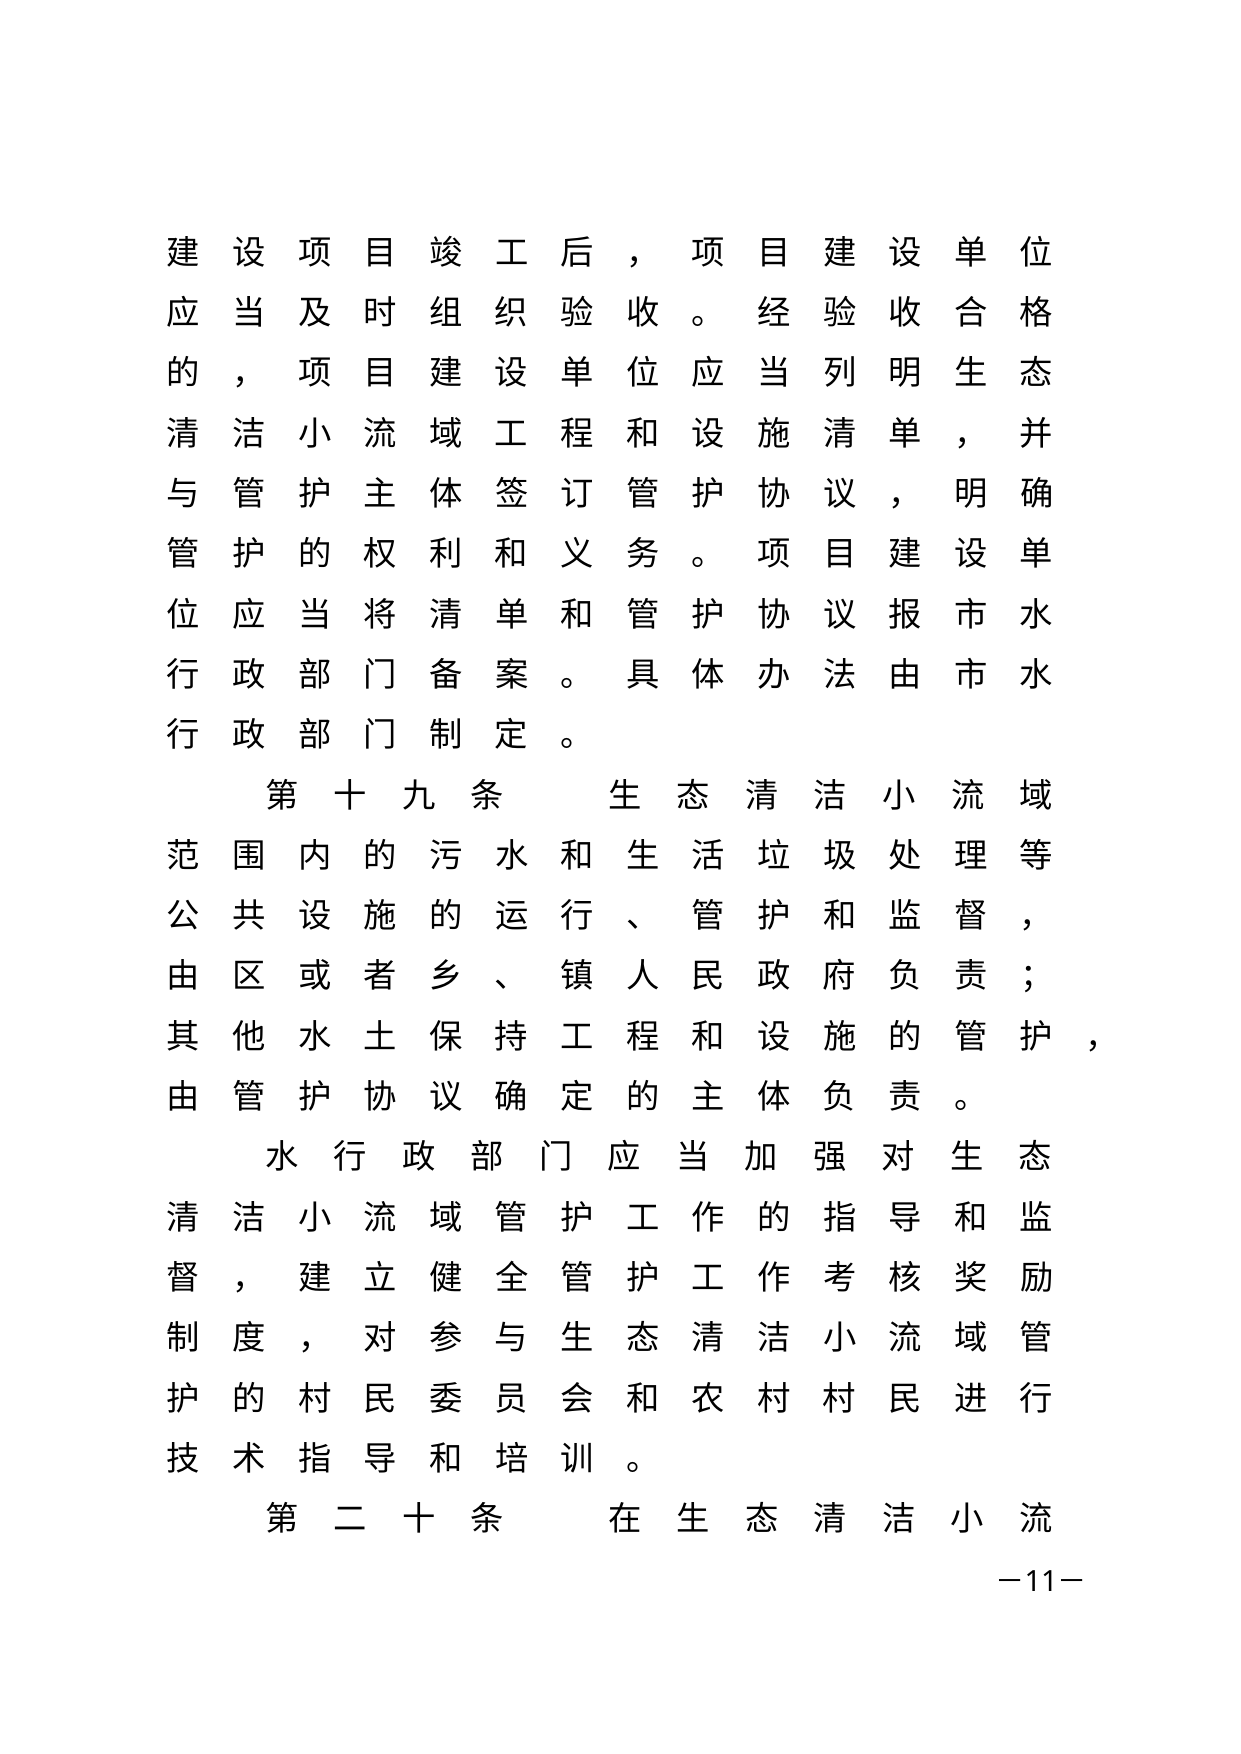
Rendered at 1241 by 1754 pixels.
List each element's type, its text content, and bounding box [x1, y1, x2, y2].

text 水行政部门应当加强对生态清洁小流域管护工作的指导和监督，建立健全管护工作考核奖励制度，对参与生态清洁小流域管护的村民委员会和农村村民进行技术指导和培训。 [167, 1124, 1085, 1486]
text 第十八条 生态清洁小流域建设项目竣工后，项目建设单位应当及时组织验收。经验收合格的，项目建设单位应当列明生态清洁小流域工程和设施清单，并与管护主体签订管护协议，明确管护的权利和义务。项目建设单位应当将清单和管护协议报市水行政部门备案。具体办法由市水行政部门制定。 [167, 219, 1085, 762]
text 第十九条 生态清洁小流域范围内的污水和生活垃圾处理等公共设施的运行、管护和监督，由区或者乡、镇人民政府负责；其他水土保持工程和设施的管护，由管护协议确定的主体负责。 [167, 762, 1085, 1124]
text 第二十条 在生态清洁小流域范围内禁止从事下列行为： [167, 1486, 1085, 1546]
